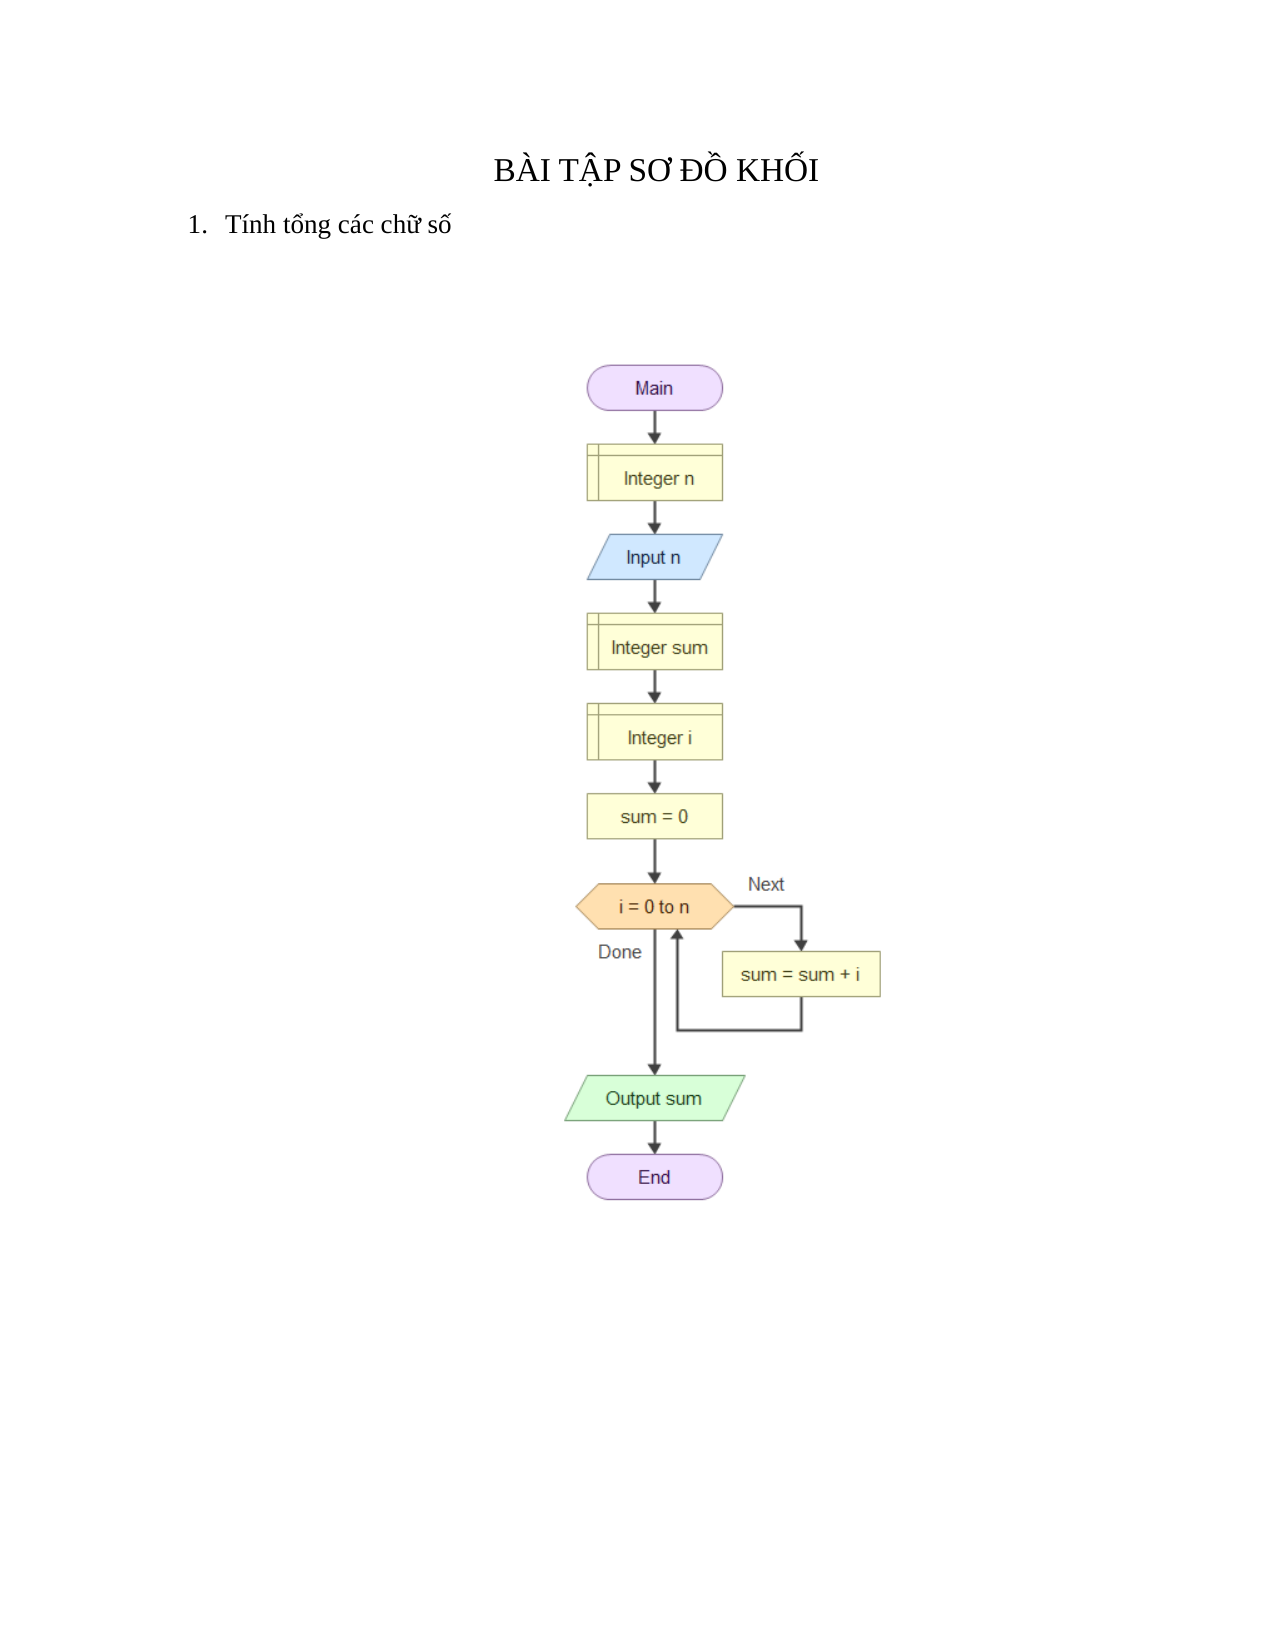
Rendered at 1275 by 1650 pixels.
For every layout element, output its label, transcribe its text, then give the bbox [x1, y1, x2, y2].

picture [230, 352, 1045, 1204]
list Tính tổng các chữ số [187, 208, 1125, 239]
text BÀI TẬP SƠ ĐỒ KHỐI [187, 150, 1125, 188]
